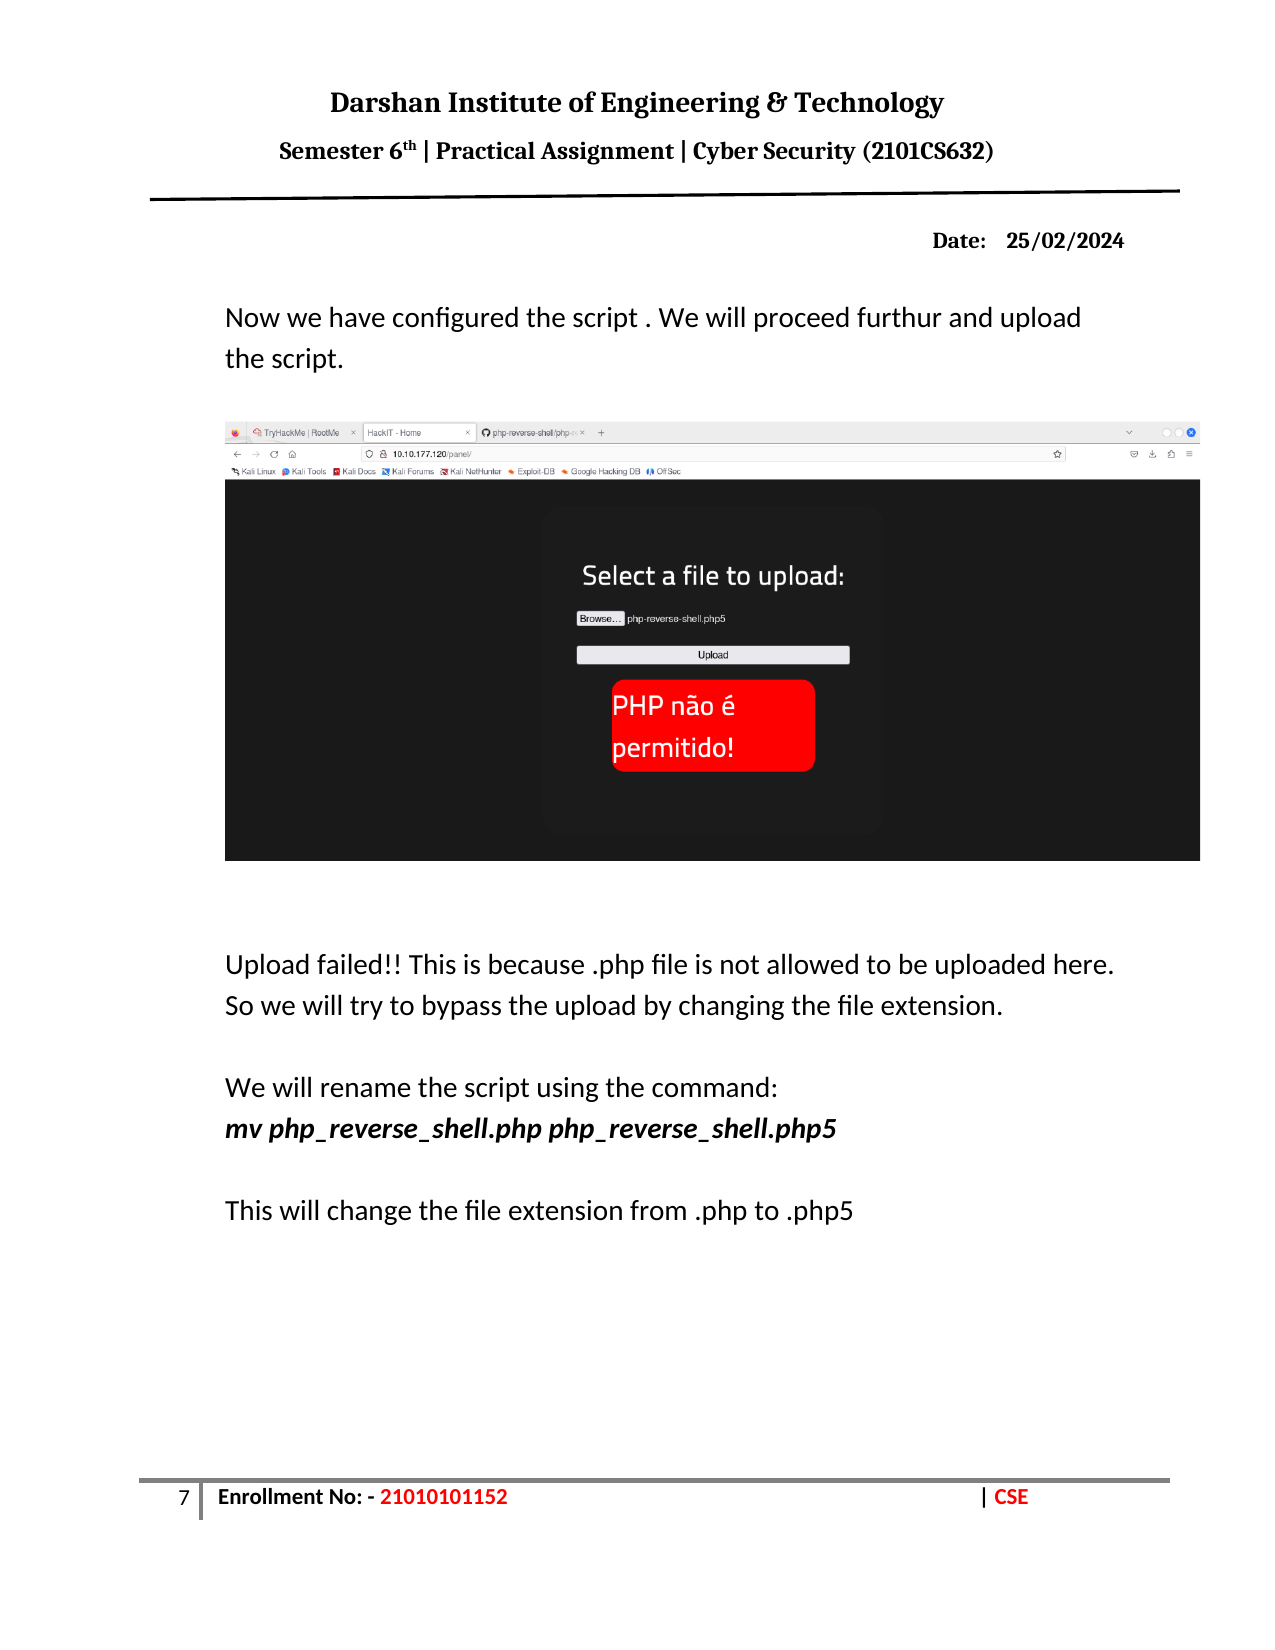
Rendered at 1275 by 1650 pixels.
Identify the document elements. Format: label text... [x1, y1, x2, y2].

list Now we have configured the script . We will proceed furthur and upload the script. [225, 299, 1125, 376]
list We will rename the script using the command: mv php_reverse_shell.php php_reverse_shell.php5 [225, 1069, 1125, 1146]
list This will change the file extension from .php to .php5 [225, 1192, 1125, 1228]
list Upload failed!! This is because .php file is not allowed to be uploaded here. So we will try to bypass the upload by changing the file extension. [225, 946, 1125, 1023]
picture [225, 421, 1200, 861]
